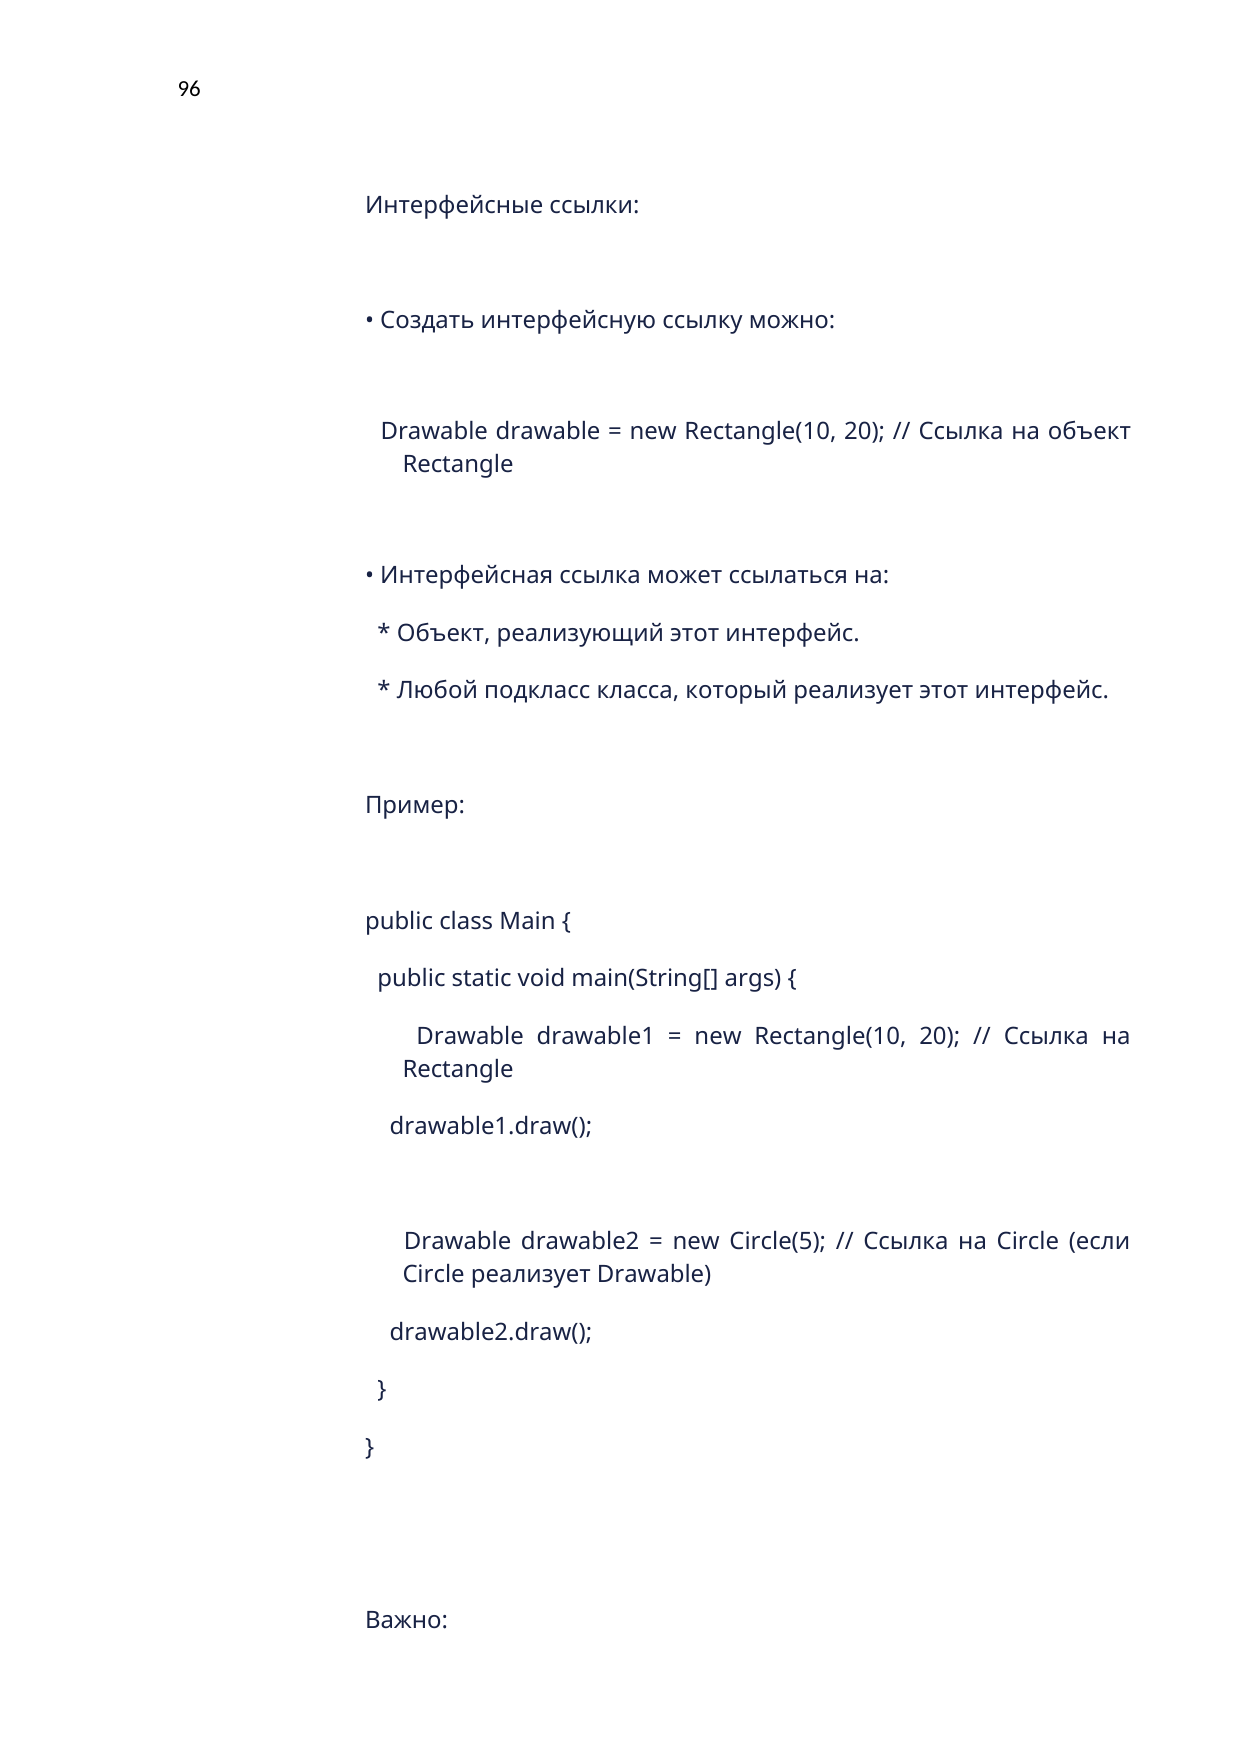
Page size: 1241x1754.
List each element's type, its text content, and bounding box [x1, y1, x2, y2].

list public class Main { [365, 903, 1132, 936]
list • Создать интерфейсную ссылку можно: [365, 303, 1132, 335]
list * Любой подкласс класса, который реализует этот интерфейс. [365, 673, 1132, 706]
list * Объект, реализующий этот интерфейс. [365, 616, 1132, 648]
list drawable1.draw(); [365, 1109, 1132, 1142]
list • Интерфейсная ссылка может ссылаться на: [365, 558, 1132, 591]
list Drawable drawable2 = new Circle(5); // Ссылка на Circle (если Circle реализует Drawable) [365, 1224, 1132, 1289]
list Drawable drawable = new Rectangle(10, 20); // Ссылка на объект Rectangle [365, 414, 1132, 479]
list public static void main(String[] args) { [365, 961, 1132, 994]
list Интерфейсные ссылки: [365, 187, 1132, 220]
list drawable2.draw(); [365, 1314, 1132, 1347]
list Drawable drawable1 = new Rectangle(10, 20); // Ссылка на Rectangle [365, 1019, 1132, 1084]
list } [365, 1429, 1132, 1462]
list Важно: [365, 1602, 1132, 1635]
list } [365, 1372, 1132, 1404]
list Пример: [365, 788, 1132, 821]
